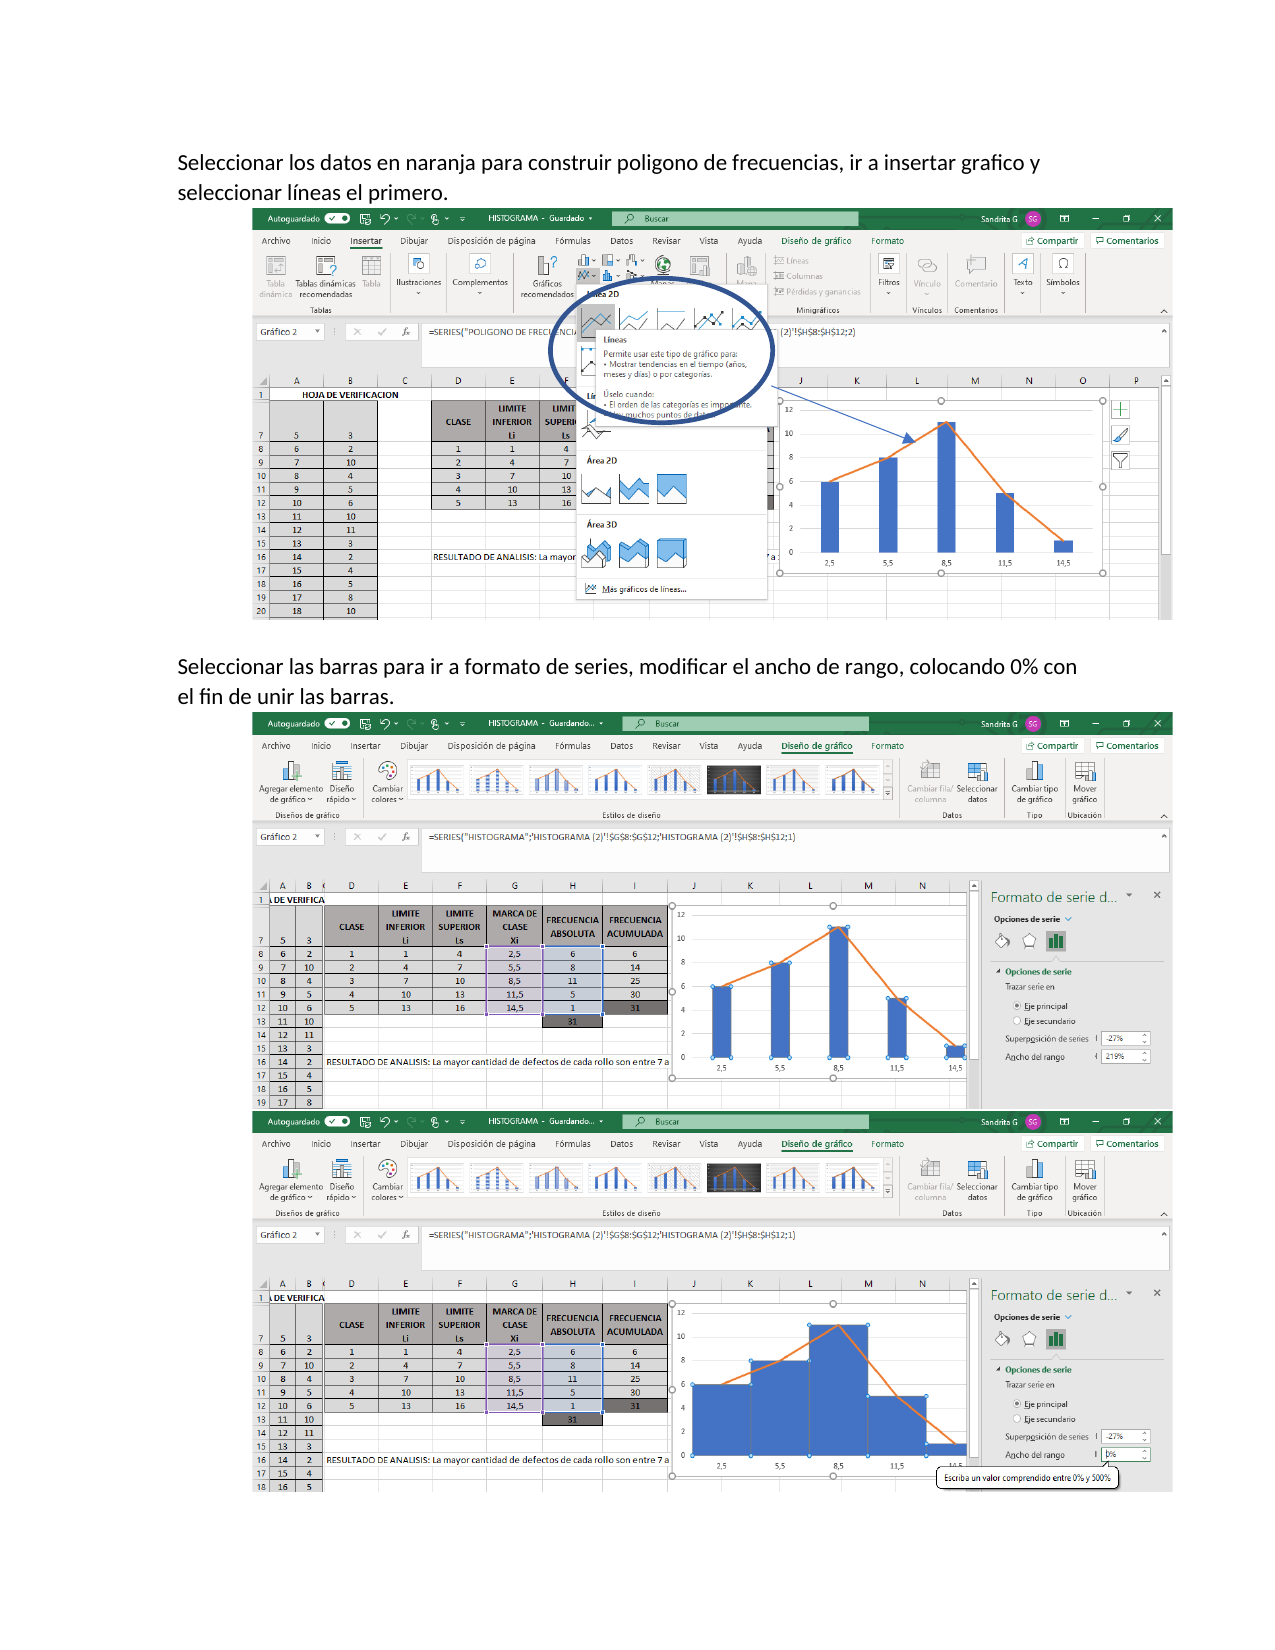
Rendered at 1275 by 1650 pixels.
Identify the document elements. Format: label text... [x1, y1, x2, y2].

picture [252, 208, 1173, 620]
picture [252, 1111, 1173, 1492]
list Seleccionar las barras para ir a formato de series, modificar el ancho de rango, colocando 0% con el fin de unir las barras. [177, 652, 1098, 710]
picture [252, 712, 1173, 1109]
list Seleccionar los datos en naranja para construir poligono de frecuencias, ir a insertar grafico y seleccionar líneas el primero. [177, 148, 1098, 206]
